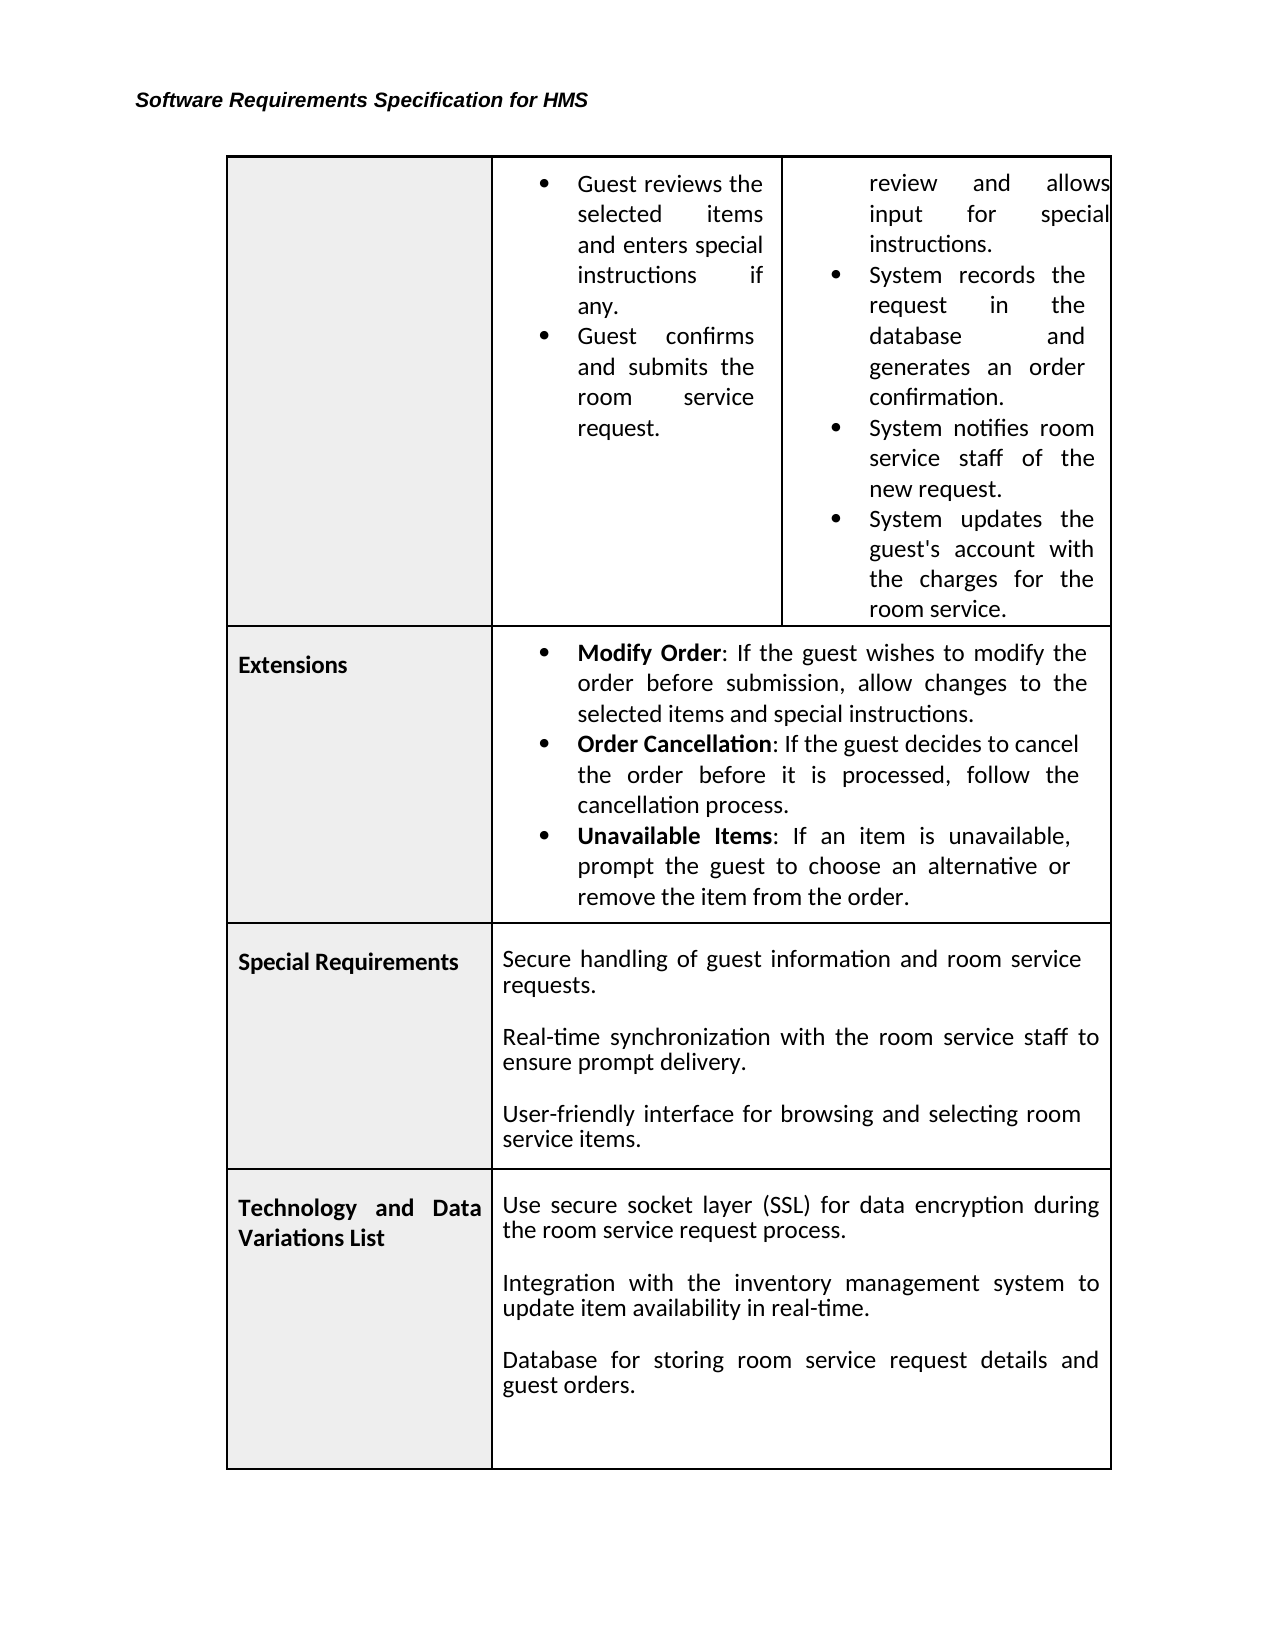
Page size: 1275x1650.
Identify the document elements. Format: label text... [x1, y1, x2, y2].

table_cell Secure handling of guest information and room service requests. Real-time synchronization with the room service staff to ensure prompt delivery. User-friendly interface for browsing and selecting room service items. [493, 924, 1110, 1168]
table_cell Extensions [228, 627, 491, 922]
table_cell Use secure socket layer (SSL) for data encryption during the room service request process. Integration with the inventory management system to update item availability in real-time. Database for storing room service request details and guest orders. [493, 1170, 1110, 1468]
table_header [228, 158, 491, 625]
table_cell Modify Order: If the guest wishes to modify the order before submission, allow changes to the selected items and special instructions. Order Cancellation: If the guest decides to cancel the order before it is processed, follow the cancellation process. Unavailable Items: If an item is unavailable, prompt the guest to choose an alternative or remove the item from the order. [493, 627, 1110, 922]
table_header review and allows input for special instructions. System records the request in the database and generates an order confirmation. System notifies room service staff of the new request. System updates the guest's account with the charges for the room service. [783, 158, 1110, 625]
table_header Guest reviews the selected items and enters special instructions if any. Guest confirms and submits the room service request. [493, 158, 781, 625]
table_cell Technology and Data Variations List [228, 1170, 491, 1468]
table_cell Special Requirements [228, 924, 491, 1168]
